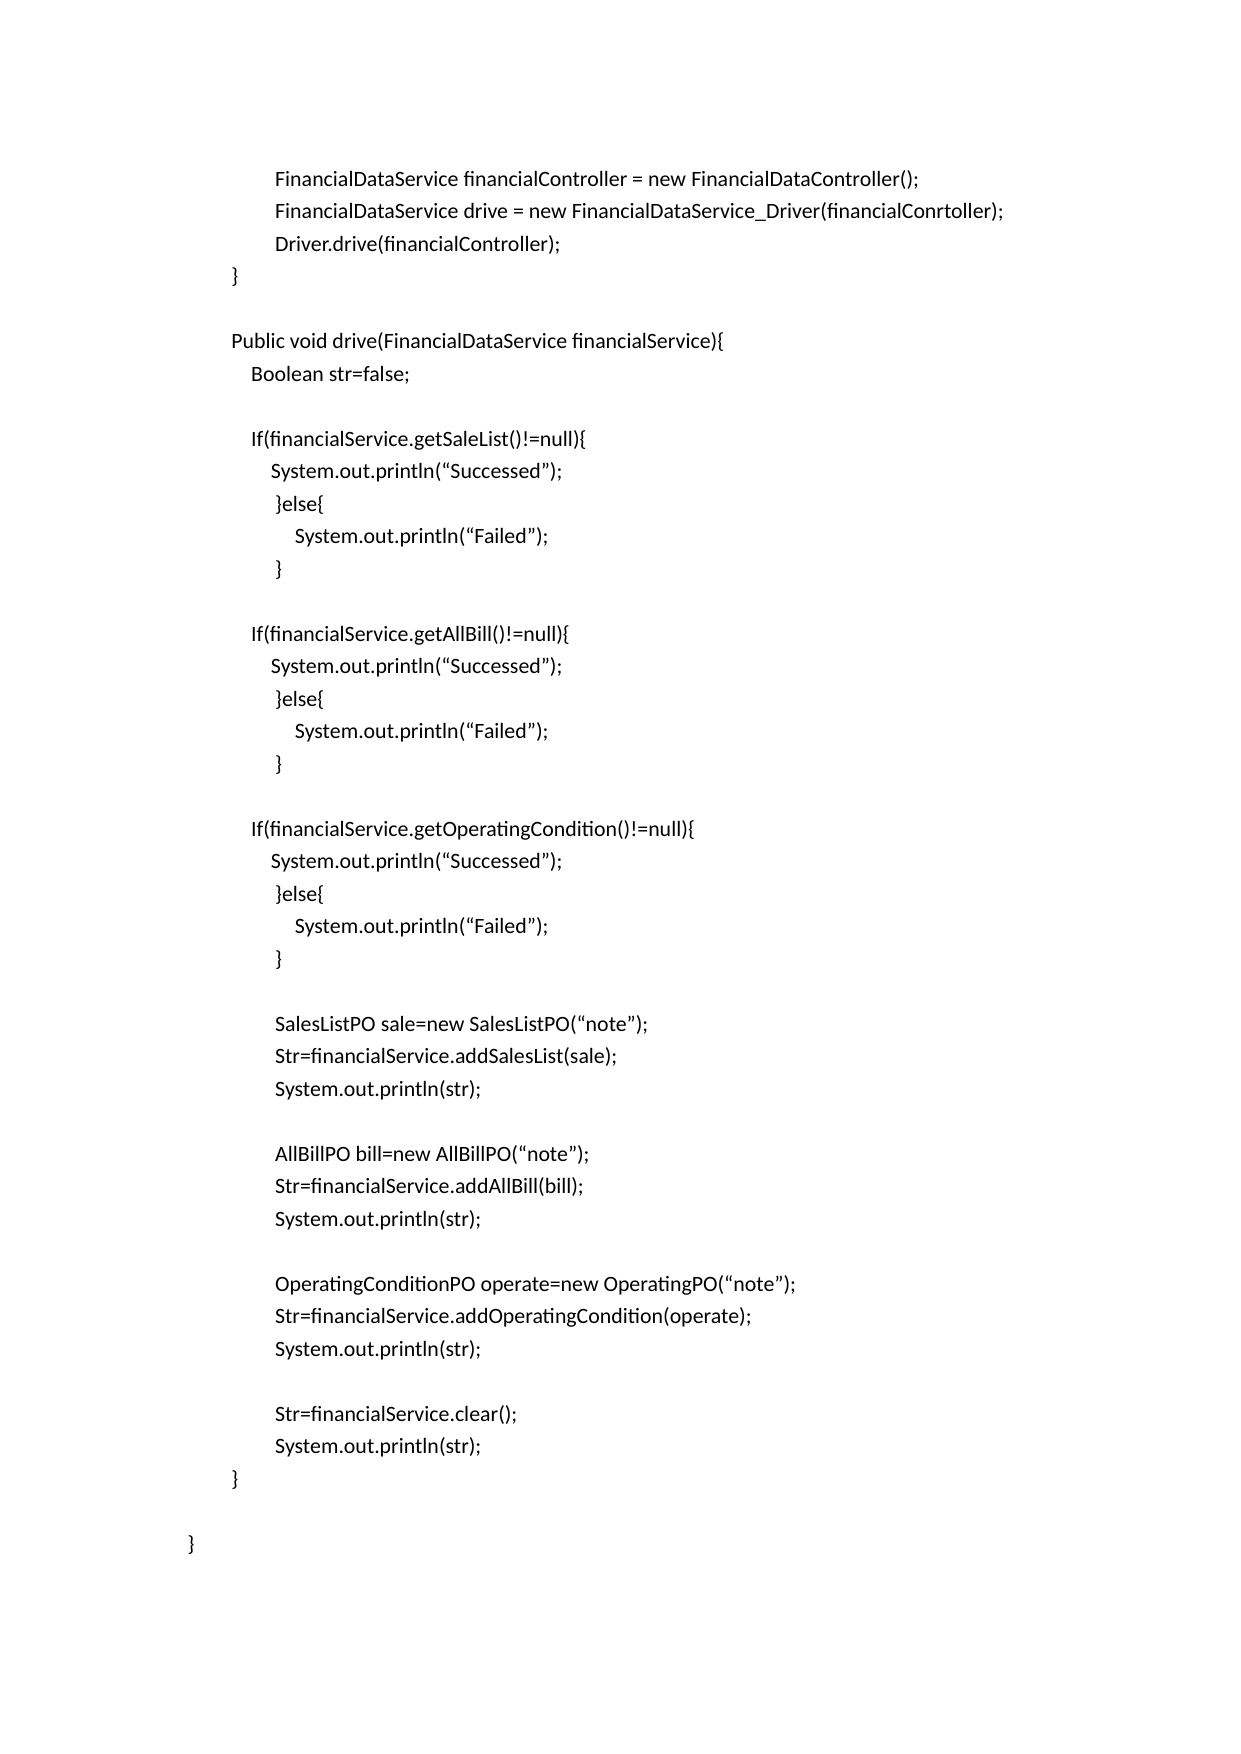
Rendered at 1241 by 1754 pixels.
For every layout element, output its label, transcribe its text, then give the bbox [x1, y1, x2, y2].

text } [187, 1527, 1053, 1559]
text } [187, 942, 1053, 974]
text System.out.println(str); [187, 1429, 1053, 1462]
text System.out.println(“Successed”); [187, 844, 1053, 877]
text }else{ [187, 682, 1053, 714]
text FinancialDataService drive = new FinancialDataService_Driver(financialConrtoller); [187, 194, 1053, 227]
text System.out.println(“Successed”); [187, 649, 1053, 682]
text Driver.drive(financialController); [187, 227, 1053, 259]
text } [187, 259, 1053, 292]
text Str=financialService.addSalesList(sale); [187, 1039, 1053, 1072]
text Str=financialService.addAllBill(bill); [187, 1169, 1053, 1202]
text System.out.println(“Failed”); [187, 519, 1053, 552]
text SalesListPO sale=new SalesListPO(“note”); [187, 1007, 1053, 1039]
text If(financialService.getSaleList()!=null){ [187, 422, 1053, 454]
text }else{ [187, 877, 1053, 909]
text Str=financialService.addOperatingCondition(operate); [187, 1299, 1053, 1332]
text If(financialService.getOperatingCondition()!=null){ [187, 812, 1053, 844]
text System.out.println(“Failed”); [187, 909, 1053, 942]
text } [187, 552, 1053, 584]
text Public void drive(FinancialDataService financialService){ [187, 324, 1053, 357]
text System.out.println(str); [187, 1332, 1053, 1364]
text AllBillPO bill=new AllBillPO(“note”); [187, 1137, 1053, 1169]
text } [187, 1462, 1053, 1494]
text Boolean str=false; [187, 357, 1053, 389]
text } [187, 747, 1053, 779]
text System.out.println(str); [187, 1202, 1053, 1234]
text System.out.println(“Successed”); [187, 454, 1053, 487]
text If(financialService.getAllBill()!=null){ [187, 617, 1053, 649]
text System.out.println(“Failed”); [187, 714, 1053, 747]
text OperatingConditionPO operate=new OperatingPO(“note”); [187, 1267, 1053, 1299]
text }else{ [187, 487, 1053, 519]
text System.out.println(str); [187, 1072, 1053, 1104]
text FinancialDataService financialController = new FinancialDataController(); [187, 162, 1053, 194]
text Str=financialService.clear(); [187, 1397, 1053, 1429]
